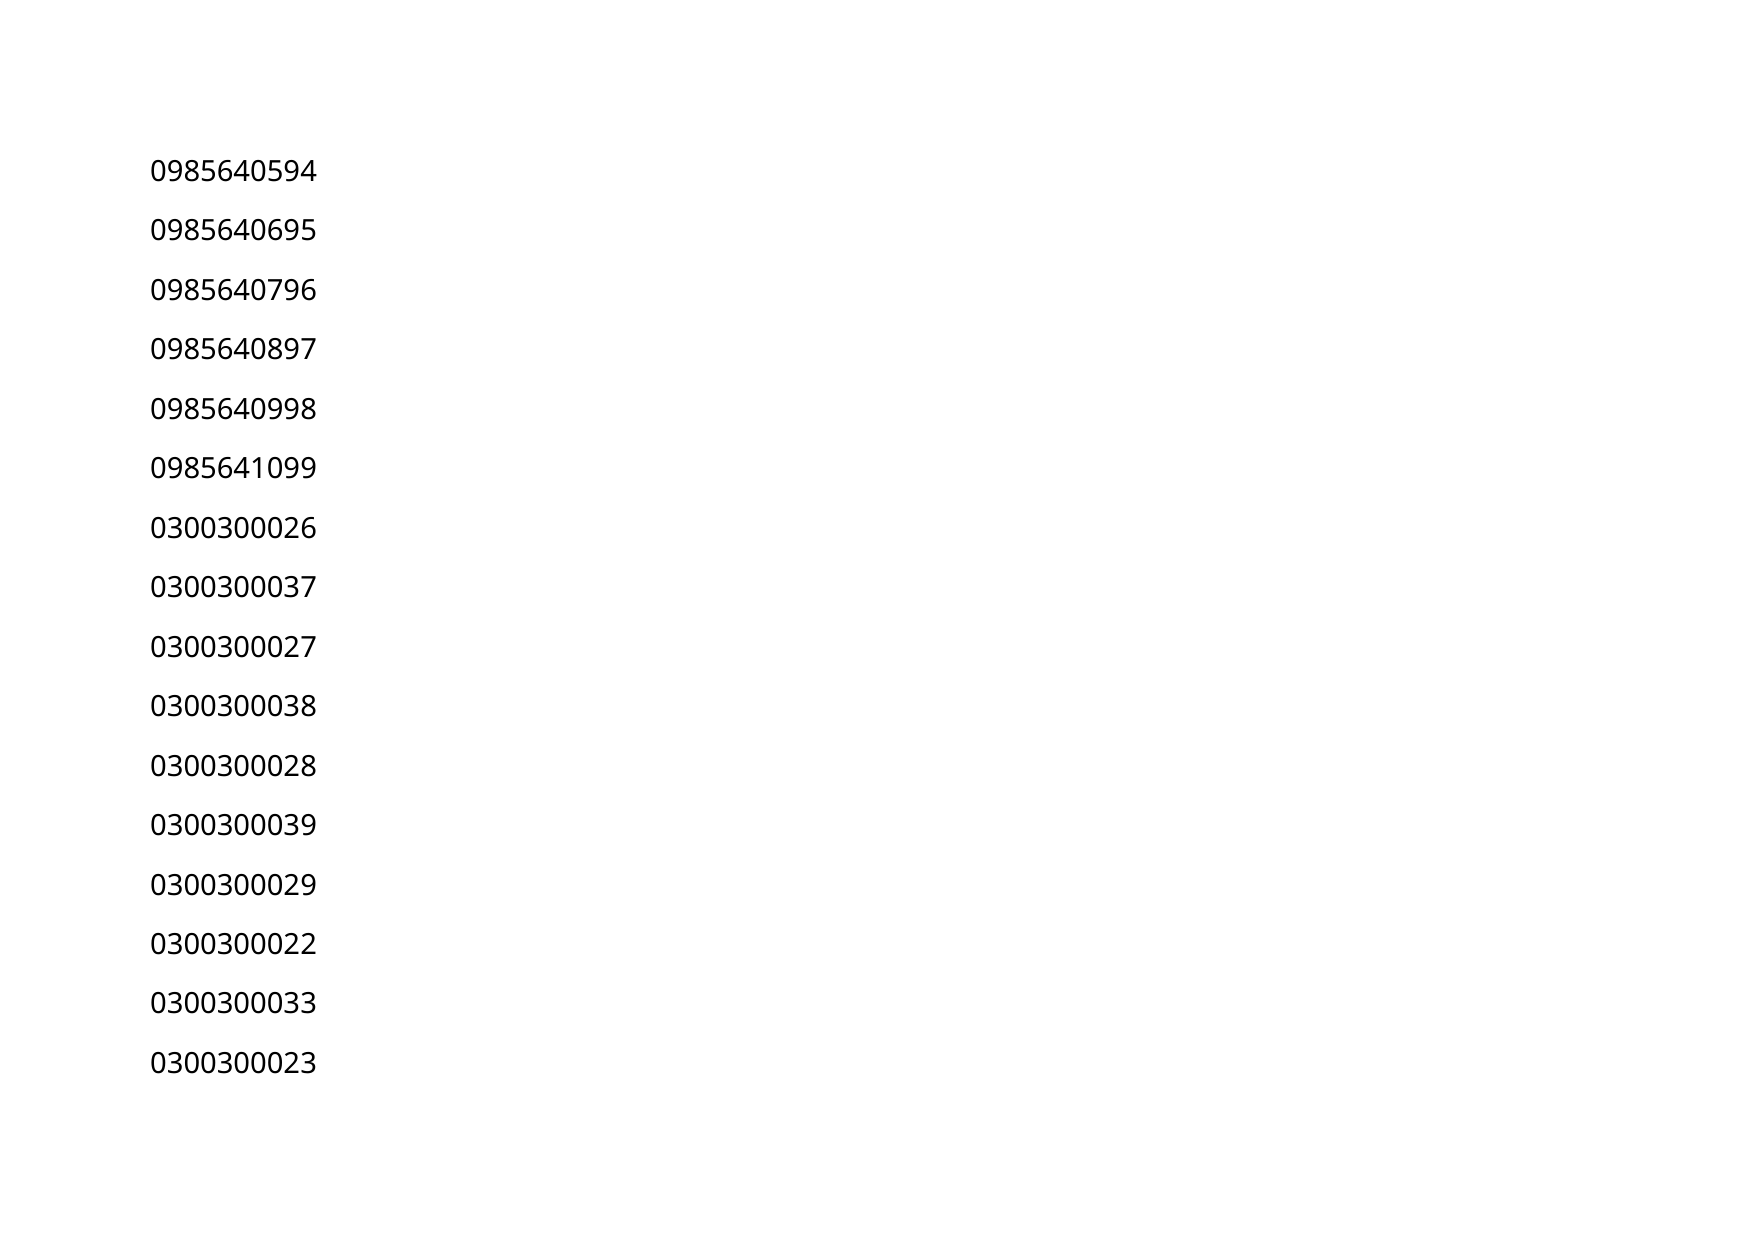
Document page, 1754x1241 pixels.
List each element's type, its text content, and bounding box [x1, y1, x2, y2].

text 0300300037 [150, 566, 1604, 606]
text 0985640594 [150, 150, 1604, 190]
text 0300300027 [150, 626, 1604, 666]
text 0300300033 [150, 983, 1604, 1022]
text 0300300028 [150, 745, 1604, 784]
text 0985640998 [150, 388, 1604, 428]
text 0300300029 [150, 864, 1604, 903]
text 0985640897 [150, 328, 1604, 368]
text 0300300038 [150, 685, 1604, 725]
text 0985640796 [150, 269, 1604, 309]
text 0300300026 [150, 507, 1604, 547]
text 0300300022 [150, 923, 1604, 963]
text 0300300039 [150, 804, 1604, 844]
text 0300300023 [150, 1042, 1604, 1082]
text 0985641099 [150, 447, 1604, 487]
text 0985640695 [150, 209, 1604, 249]
